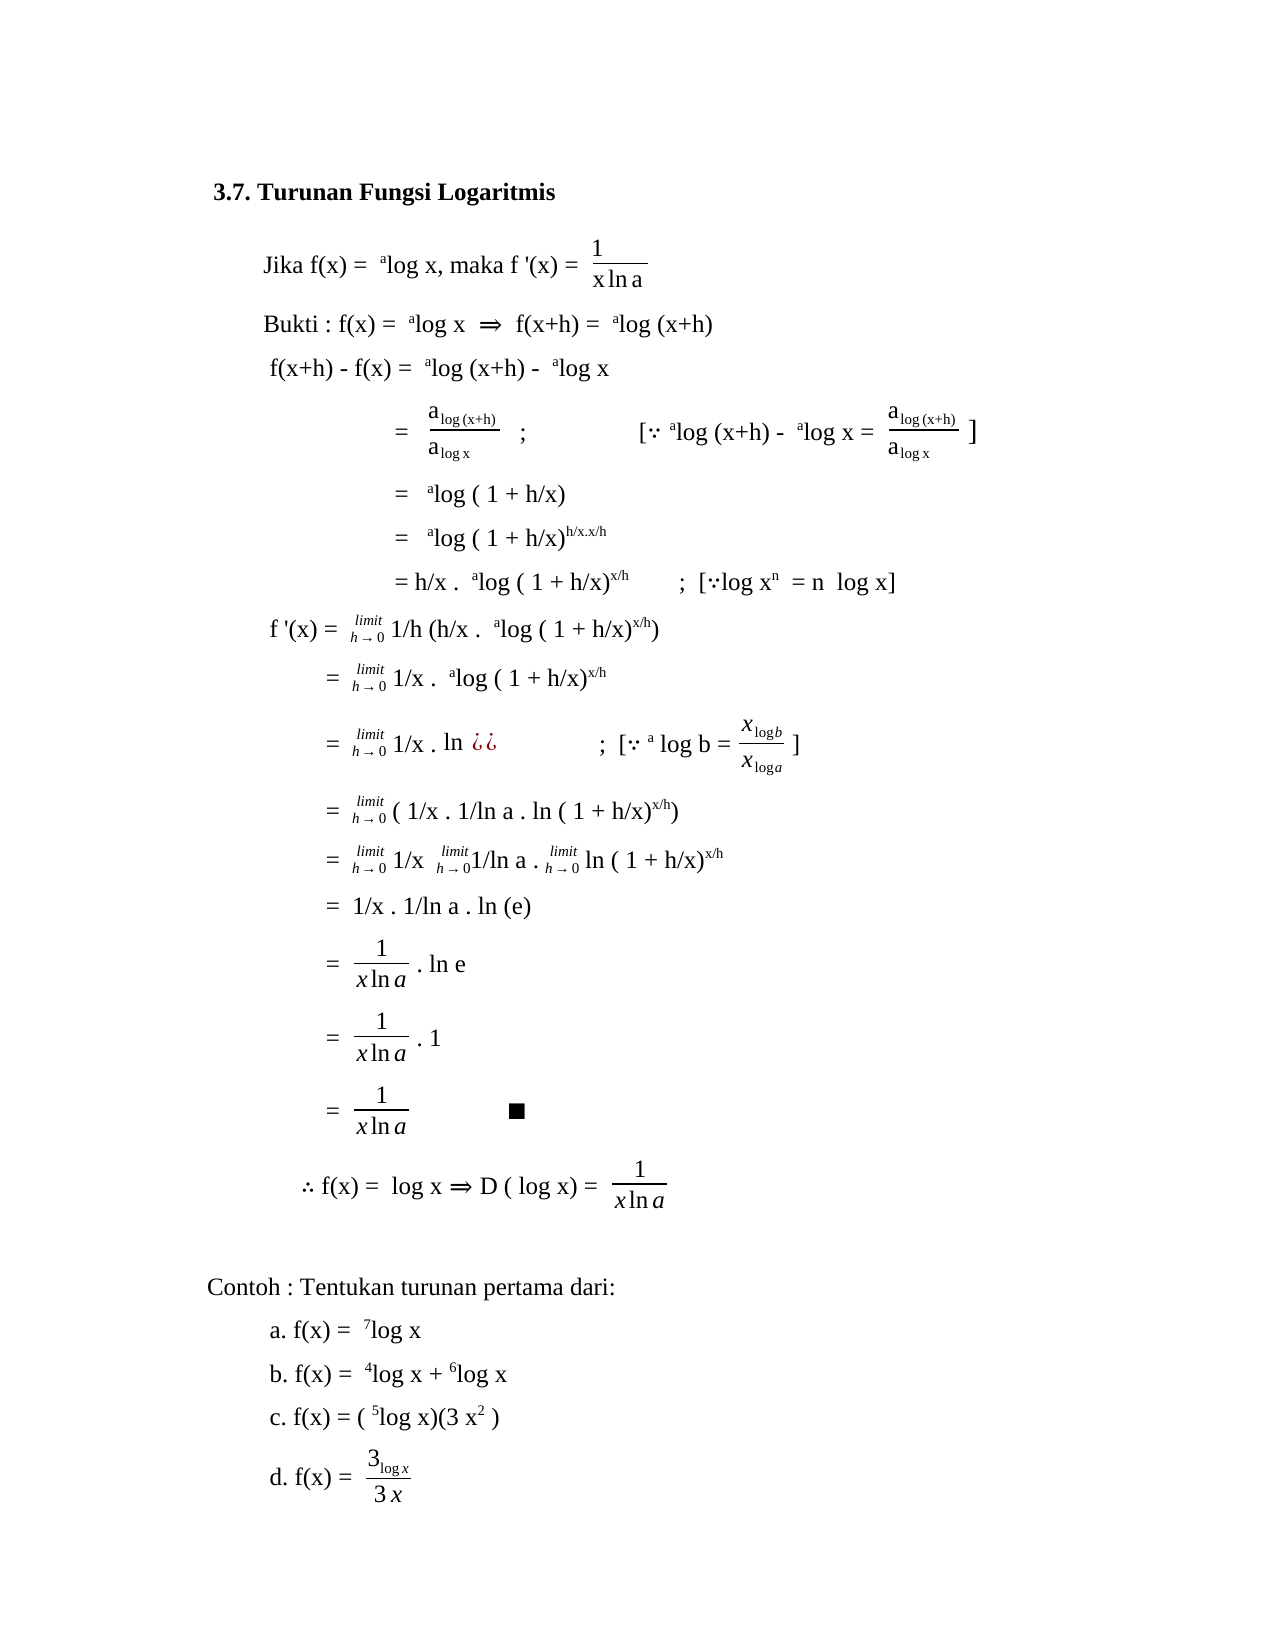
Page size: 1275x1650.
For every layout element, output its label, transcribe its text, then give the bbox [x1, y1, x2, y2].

text Bukti : f(x) = alog x ⇒ f(x+h) = alog (x+h) [207, 308, 1098, 338]
text = . 1 [207, 1008, 1098, 1067]
text Jika f(x) = alog x, maka f '(x) = [207, 235, 1098, 294]
text = ; [∵ alog (x+h) - alog x = ] [207, 396, 1098, 463]
text = 1/x . ; [∵ a log b = ] [207, 710, 1098, 776]
text = ∎ [207, 1081, 1098, 1140]
text b. f(x) = 4log x + 6log x [207, 1359, 1098, 1387]
text a. f(x) = 7log x [207, 1316, 1098, 1344]
text = 1/x . 1/ln a . ln (e) [207, 891, 1098, 920]
text = h/x . alog ( 1 + h/x)x/h ; [∵log xn = n log x] [207, 566, 1098, 596]
text f '(x) = 1/h (h/x . alog ( 1 + h/x)x/h) [207, 611, 1098, 646]
text = 1/x 1/ln a . ln ( 1 + h/x)x/h [207, 842, 1098, 877]
text f(x+h) - f(x) = alog (x+h) - alog x [207, 353, 1098, 382]
text = alog ( 1 + h/x)h/x.x/h [207, 523, 1098, 551]
text = ( 1/x . 1/ln a . ln ( 1 + h/x)x/h) [207, 793, 1098, 828]
text d. f(x) = [207, 1445, 1098, 1508]
text = 1/x . alog ( 1 + h/x)x/h [207, 660, 1098, 695]
text = . ln e [207, 934, 1098, 993]
text Contoh : Tentukan turunan pertama dari: [207, 1272, 1098, 1301]
text ∴ f(x) = log x ⇒ D ( log x) = [207, 1155, 1098, 1214]
text c. f(x) = ( 5log x)(3 x2 ) [207, 1402, 1098, 1431]
text 3.7. Turunan Fungsi Logaritmis [207, 177, 1098, 206]
text = alog ( 1 + h/x) [207, 479, 1098, 508]
